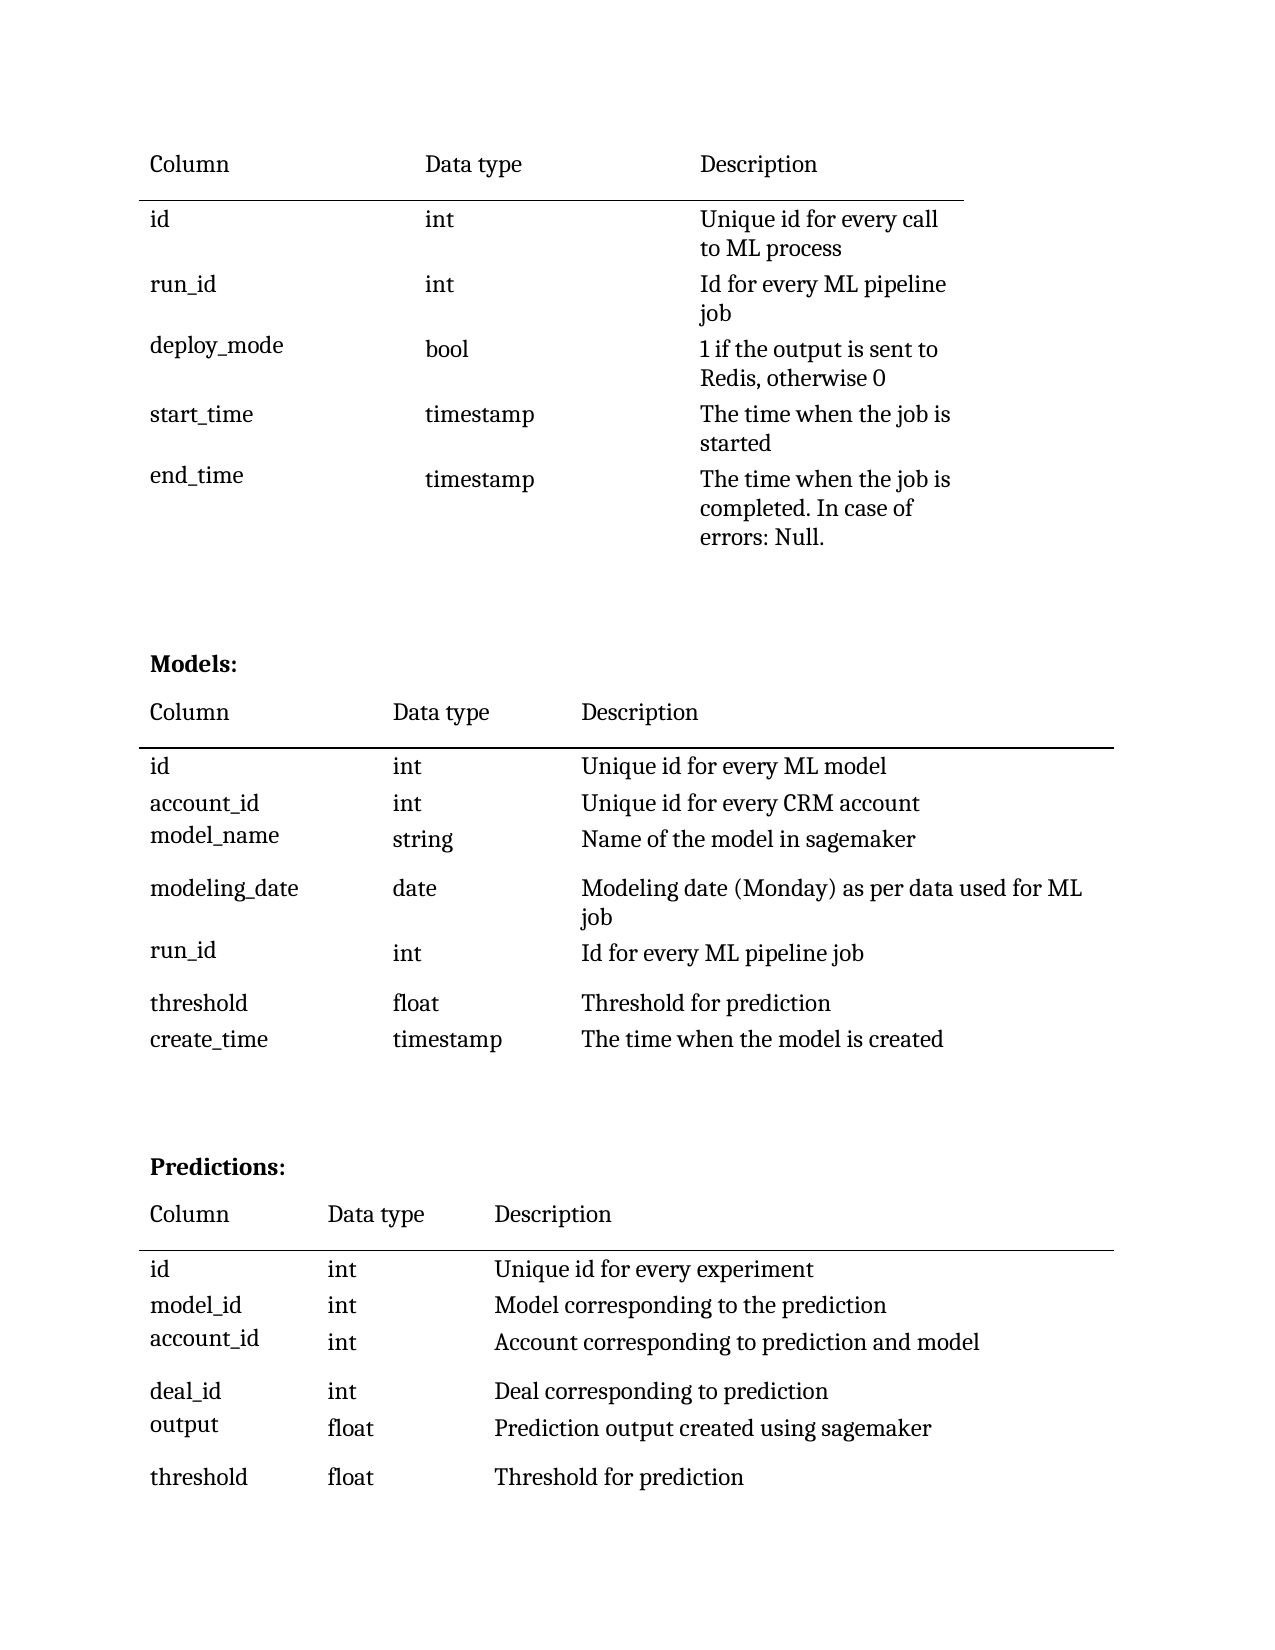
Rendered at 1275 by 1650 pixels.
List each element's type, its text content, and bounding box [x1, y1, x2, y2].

table_cell float [316, 1410, 483, 1459]
text Predictions: [150, 1153, 1125, 1181]
table_cell threshold [139, 985, 381, 1021]
table_cell Unique id for every CRM account [570, 785, 1114, 821]
table_cell Prediction output created using sagemaker [483, 1410, 1114, 1459]
table_cell Model corresponding to the prediction [483, 1288, 1114, 1324]
table_cell Deal corresponding to prediction [483, 1374, 1114, 1410]
table_header Data type [316, 1200, 483, 1250]
table_cell account_id [139, 1324, 316, 1373]
table_cell deploy_mode [139, 331, 414, 396]
table_cell Unique id for every call to ML process [689, 201, 964, 266]
table_cell int [316, 1324, 483, 1373]
table_header Description [689, 150, 964, 199]
table_cell string [381, 821, 570, 871]
table_cell int [381, 785, 570, 821]
table_cell date [381, 871, 570, 936]
table_header Description [483, 1200, 1114, 1250]
table_header Description [570, 698, 1114, 747]
table_cell Unique id for every experiment [483, 1251, 1114, 1288]
table_cell modeling_date [139, 871, 381, 936]
table_cell account_id [139, 785, 381, 821]
table_cell run_id [139, 266, 414, 331]
table_cell Id for every ML pipeline job [689, 266, 964, 331]
table_cell The time when the job is completed. In case of errors: Null. [689, 461, 964, 555]
table_cell output [139, 1410, 316, 1459]
table_cell float [316, 1459, 483, 1496]
table_cell int [414, 201, 689, 266]
table_cell timestamp [414, 461, 689, 555]
table_cell 1 if the output is sent to Redis, otherwise 0 [689, 331, 964, 396]
table_cell Unique id for every ML model [570, 749, 1114, 785]
table_cell threshold [139, 1459, 316, 1496]
text Models: [150, 650, 1125, 679]
table_cell The time when the job is started [689, 396, 964, 461]
table_cell id [139, 749, 381, 785]
table_cell deal_id [139, 1374, 316, 1410]
table_cell int [381, 936, 570, 985]
table_cell int [381, 749, 570, 785]
table_cell int [316, 1251, 483, 1288]
table_cell timestamp [381, 1021, 570, 1058]
table_cell Id for every ML pipeline job [570, 936, 1114, 985]
table_header Column [139, 698, 381, 747]
table_cell model_name [139, 821, 381, 871]
table_cell run_id [139, 936, 381, 985]
table_cell Threshold for prediction [570, 985, 1114, 1021]
table_cell int [316, 1374, 483, 1410]
table_cell Threshold for prediction [483, 1459, 1114, 1496]
table_cell create_time [139, 1021, 381, 1058]
table_cell id [139, 1251, 316, 1288]
table_header Column [139, 150, 414, 199]
table_header Data type [381, 698, 570, 747]
table_cell start_time [139, 396, 414, 461]
table_header Column [139, 1200, 316, 1250]
table_cell int [414, 266, 689, 331]
table_cell bool [414, 331, 689, 396]
table_cell int [316, 1288, 483, 1324]
table_cell The time when the model is created [570, 1021, 1114, 1058]
table_header Data type [414, 150, 689, 199]
table_cell timestamp [414, 396, 689, 461]
table_cell Name of the model in sagemaker [570, 821, 1114, 871]
table_cell id [139, 201, 414, 266]
table_cell Account corresponding to prediction and model [483, 1324, 1114, 1373]
table_cell float [381, 985, 570, 1021]
table_cell end_time [139, 461, 414, 555]
table_cell Modeling date (Monday) as per data used for ML job [570, 871, 1114, 936]
table_cell model_id [139, 1288, 316, 1324]
